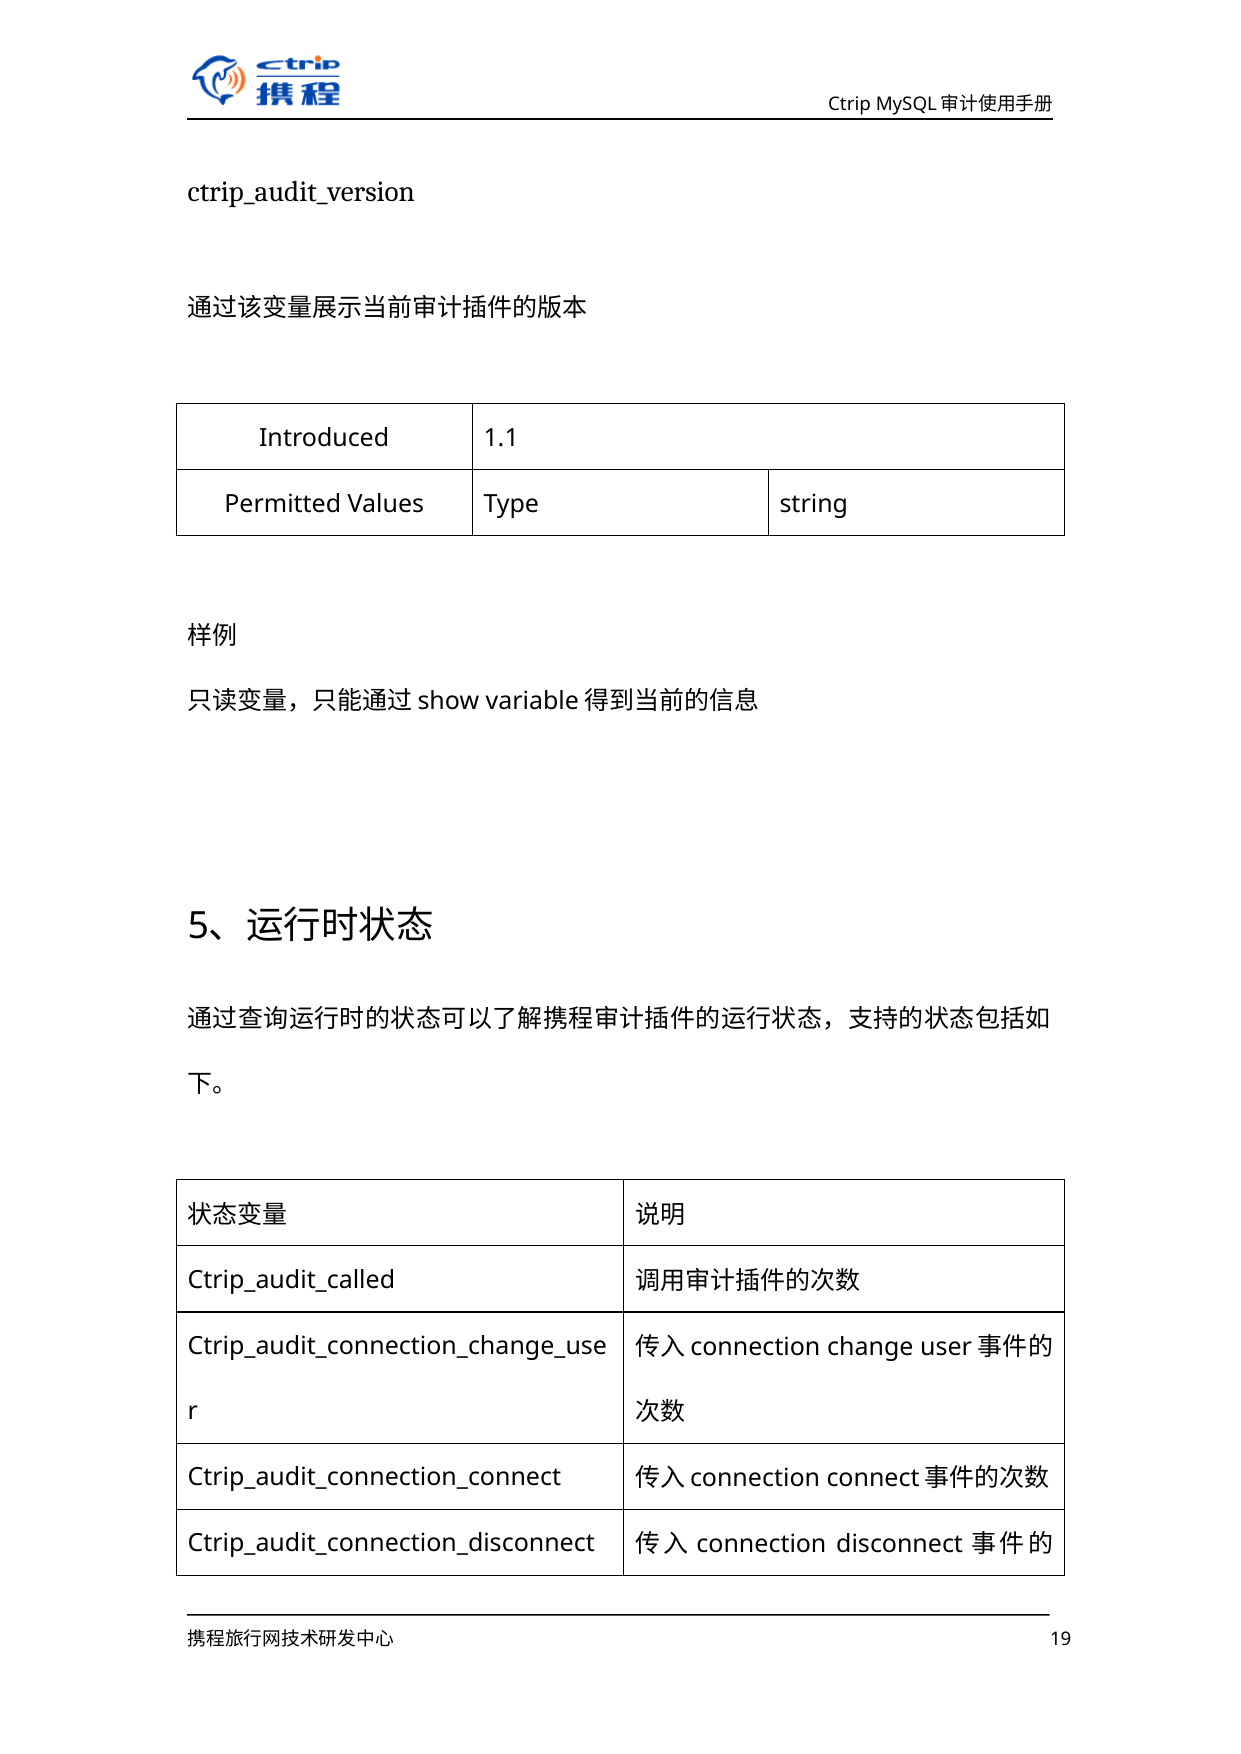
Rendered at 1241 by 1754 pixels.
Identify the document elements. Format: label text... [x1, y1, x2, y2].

table_header 说明 [624, 1180, 1064, 1245]
table_cell 传入connection connect事件的次数 [624, 1444, 1064, 1508]
table_cell 传入connection change user事件的次数 [624, 1313, 1064, 1442]
table_cell Ctrip_audit_connection_change_user [177, 1313, 623, 1442]
text 通过该变量展示当前审计插件的版本 [187, 273, 1053, 338]
text 样例 [187, 601, 1053, 666]
table_cell Ctrip_audit_connection_disconnect [177, 1510, 623, 1574]
table_cell Ctrip_audit_connection_connect [177, 1444, 623, 1508]
table_header Introduced [177, 404, 472, 469]
table_cell 传入connection disconnect事件的次数 [624, 1510, 1064, 1574]
table_cell Type [473, 470, 768, 535]
table_cell Permitted Values [177, 470, 472, 535]
table_cell 调用审计插件的次数 [624, 1246, 1064, 1311]
table_cell Ctrip_audit_called [177, 1246, 623, 1311]
picture [187, 50, 346, 110]
subtitle 5、运行时状态 [187, 890, 1053, 955]
table_header 状态变量 [177, 1180, 623, 1245]
table_header 1.1 [473, 404, 1064, 469]
text 通过查询运行时的状态可以了解携程审计插件的运行状态，支持的状态包括如下。 [187, 984, 1053, 1114]
table_cell string [769, 470, 1064, 535]
text 只读变量，只能通过show variable得到当前的信息 [187, 666, 1053, 731]
subtitle ctrip_audit_version [187, 159, 1053, 224]
